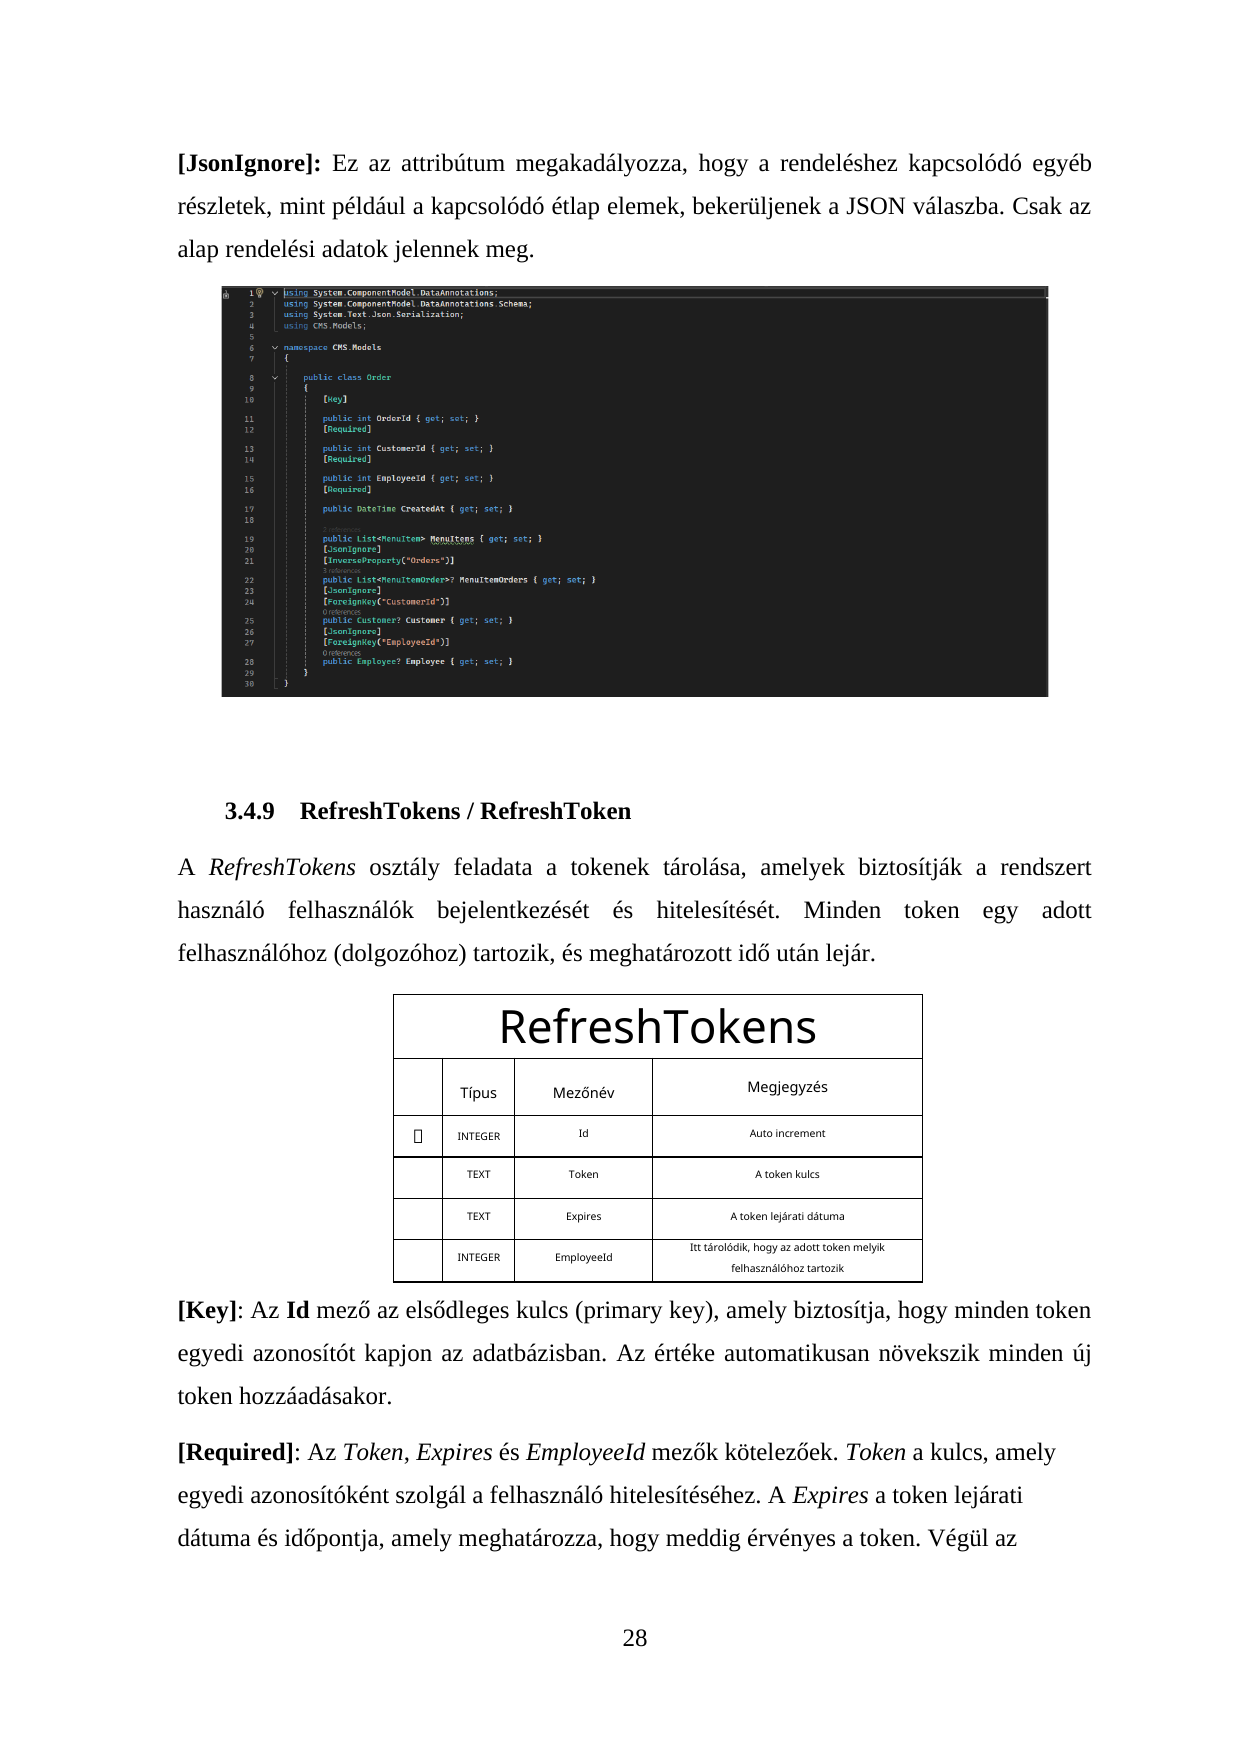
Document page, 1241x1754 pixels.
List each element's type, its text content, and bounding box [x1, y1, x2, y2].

table_cell TEXT [443, 1199, 514, 1239]
text A RefreshTokens osztály feladata a tokenek tárolása, amelyek biztosítják a rendszert használó felhasználók bejelentkezését és hitelesítését. Minden token egy adott felhasználóhoz (dolgozóhoz) tartozik, és meghatározott idő után lejár. [177, 852, 1093, 967]
table_cell Auto increment [653, 1116, 922, 1156]
table_cell Id [515, 1116, 652, 1156]
table_cell Itt tárolódik, hogy az adott token melyik felhasználóhoz tartozik [653, 1240, 922, 1281]
text [Key]: Az Id mező az elsődleges kulcs (primary key), amely biztosítja, hogy minden token egyedi azonosítót kapjon az adatbázisban. Az értéke automatikusan növekszik minden új token hozzáadásakor. [177, 1295, 1093, 1410]
table_cell Expires [515, 1199, 652, 1239]
table_cell INTEGER [443, 1116, 514, 1156]
table_cell Token [515, 1158, 652, 1198]
table_cell [394, 1199, 442, 1239]
table_cell A token kulcs [653, 1158, 922, 1198]
table_cell Mezőnév [515, 1059, 652, 1115]
table_cell Megjegyzés [653, 1059, 922, 1115]
table_cell INTEGER [443, 1240, 514, 1281]
table_cell TEXT [443, 1158, 514, 1198]
table_cell [394, 1240, 442, 1281]
table_cell 🔑 [394, 1116, 442, 1156]
table_cell EmployeeId [515, 1240, 652, 1281]
table_cell A token lejárati dátuma [653, 1199, 922, 1239]
table_cell [394, 1059, 442, 1115]
table_cell [394, 1158, 442, 1198]
picture [221, 286, 1049, 697]
table_cell Típus [443, 1059, 514, 1115]
table_header RefreshTokens [394, 995, 922, 1057]
text [JsonIgnore]: Ez az attribútum megakadályozza, hogy a rendeléshez kapcsolódó egyéb részletek, mint például a kapcsolódó étlap elemek, bekerüljenek a JSON válaszba. Csak az alap rendelési adatok jelennek meg. [177, 148, 1093, 263]
